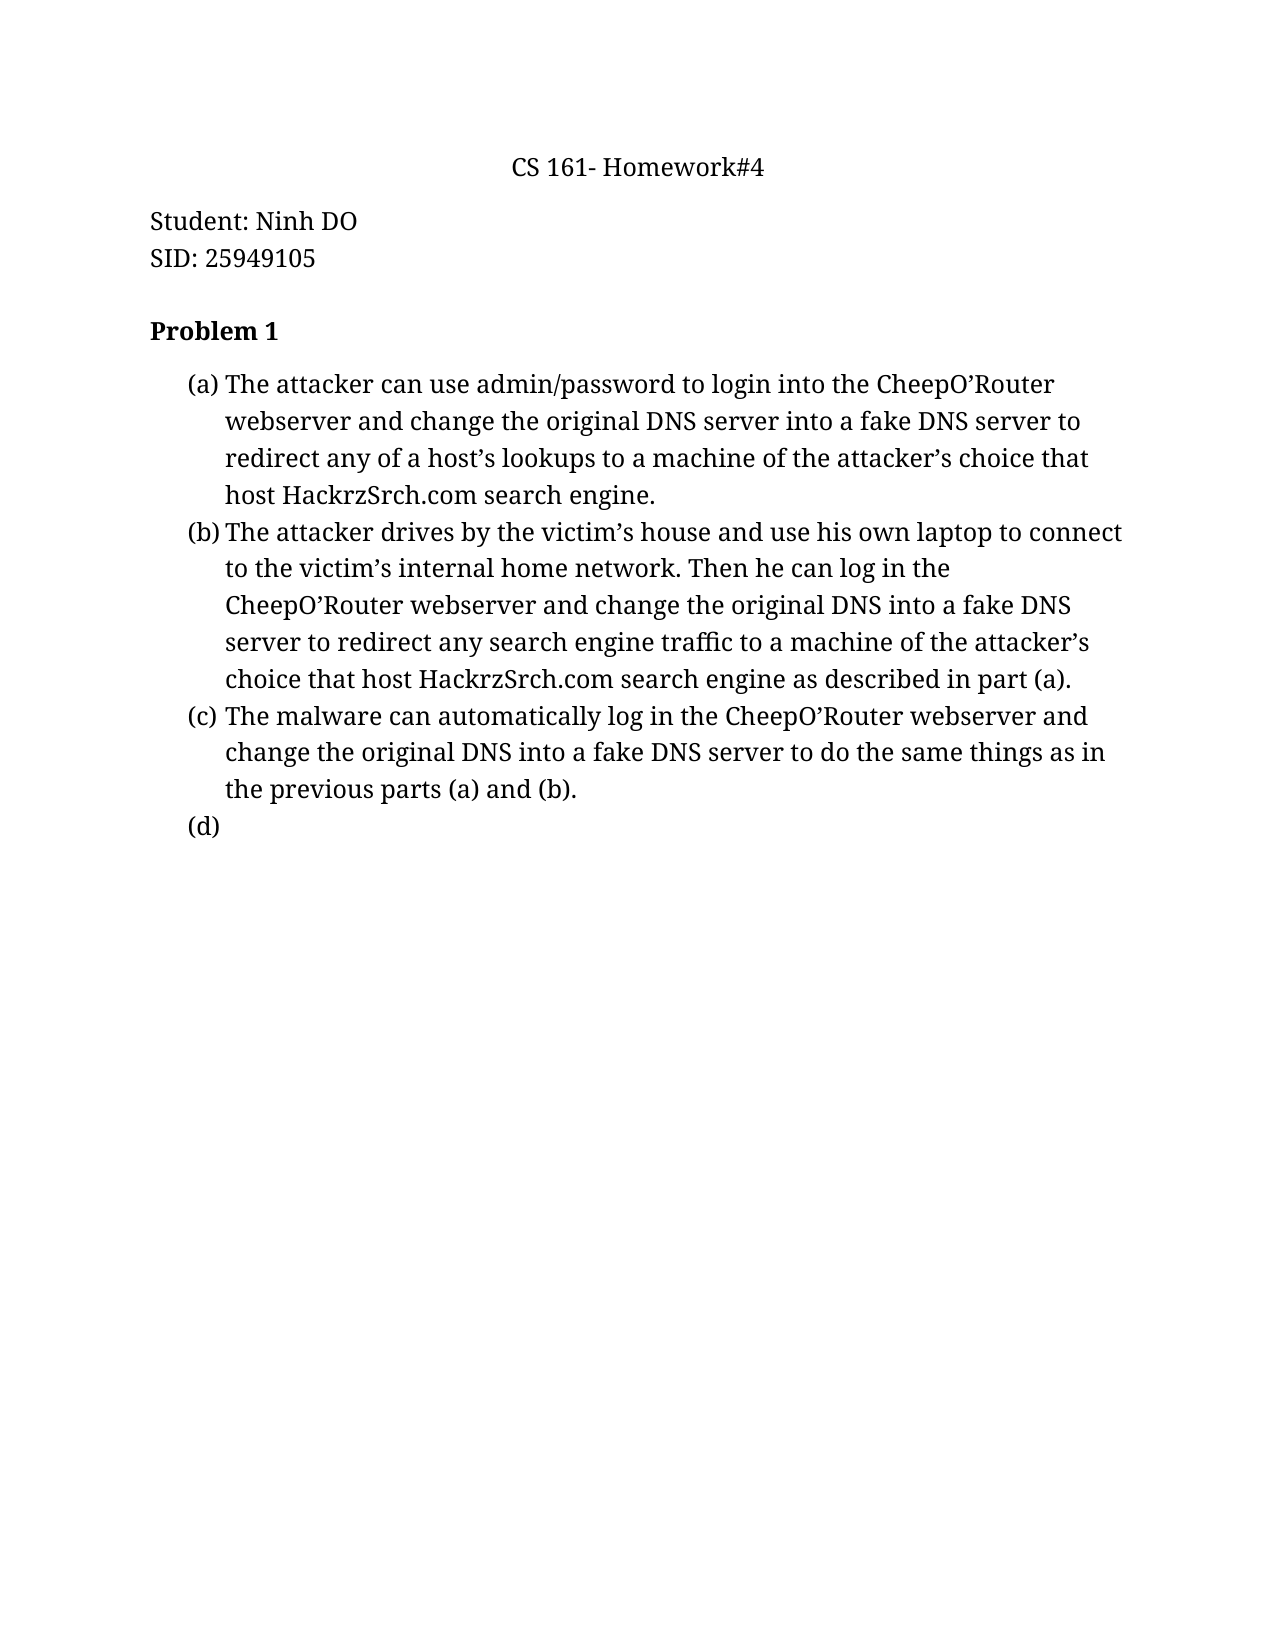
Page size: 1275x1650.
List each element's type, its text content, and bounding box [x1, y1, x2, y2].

text SID: 25949105 [150, 240, 1125, 274]
list The attacker drives by the victim’s house and use his own laptop to connect to the victim’s internal home network. Then he can log in the CheepO’Router webserver and change the original DNS into a fake DNS server to redirect any search engine traffic to a machine of the attacker’s choice that host HackrzSrch.com search engine as described in part (a). [187, 514, 1125, 695]
text Problem 1 [150, 314, 1125, 348]
text CS 161- Homework#4 [150, 150, 1125, 184]
list The attacker can use admin/password to login into the CheepO’Router webserver and change the original DNS server into a fake DNS server to redirect any of a host’s lookups to a machine of the attacker’s choice that host HackrzSrch.com search engine. [187, 367, 1125, 512]
list The malware can automatically log in the CheepO’Router webserver and change the original DNS into a fake DNS server to do the same things as in the previous parts (a) and (b). [187, 698, 1125, 806]
text Student: Ninh DO [150, 203, 1125, 237]
